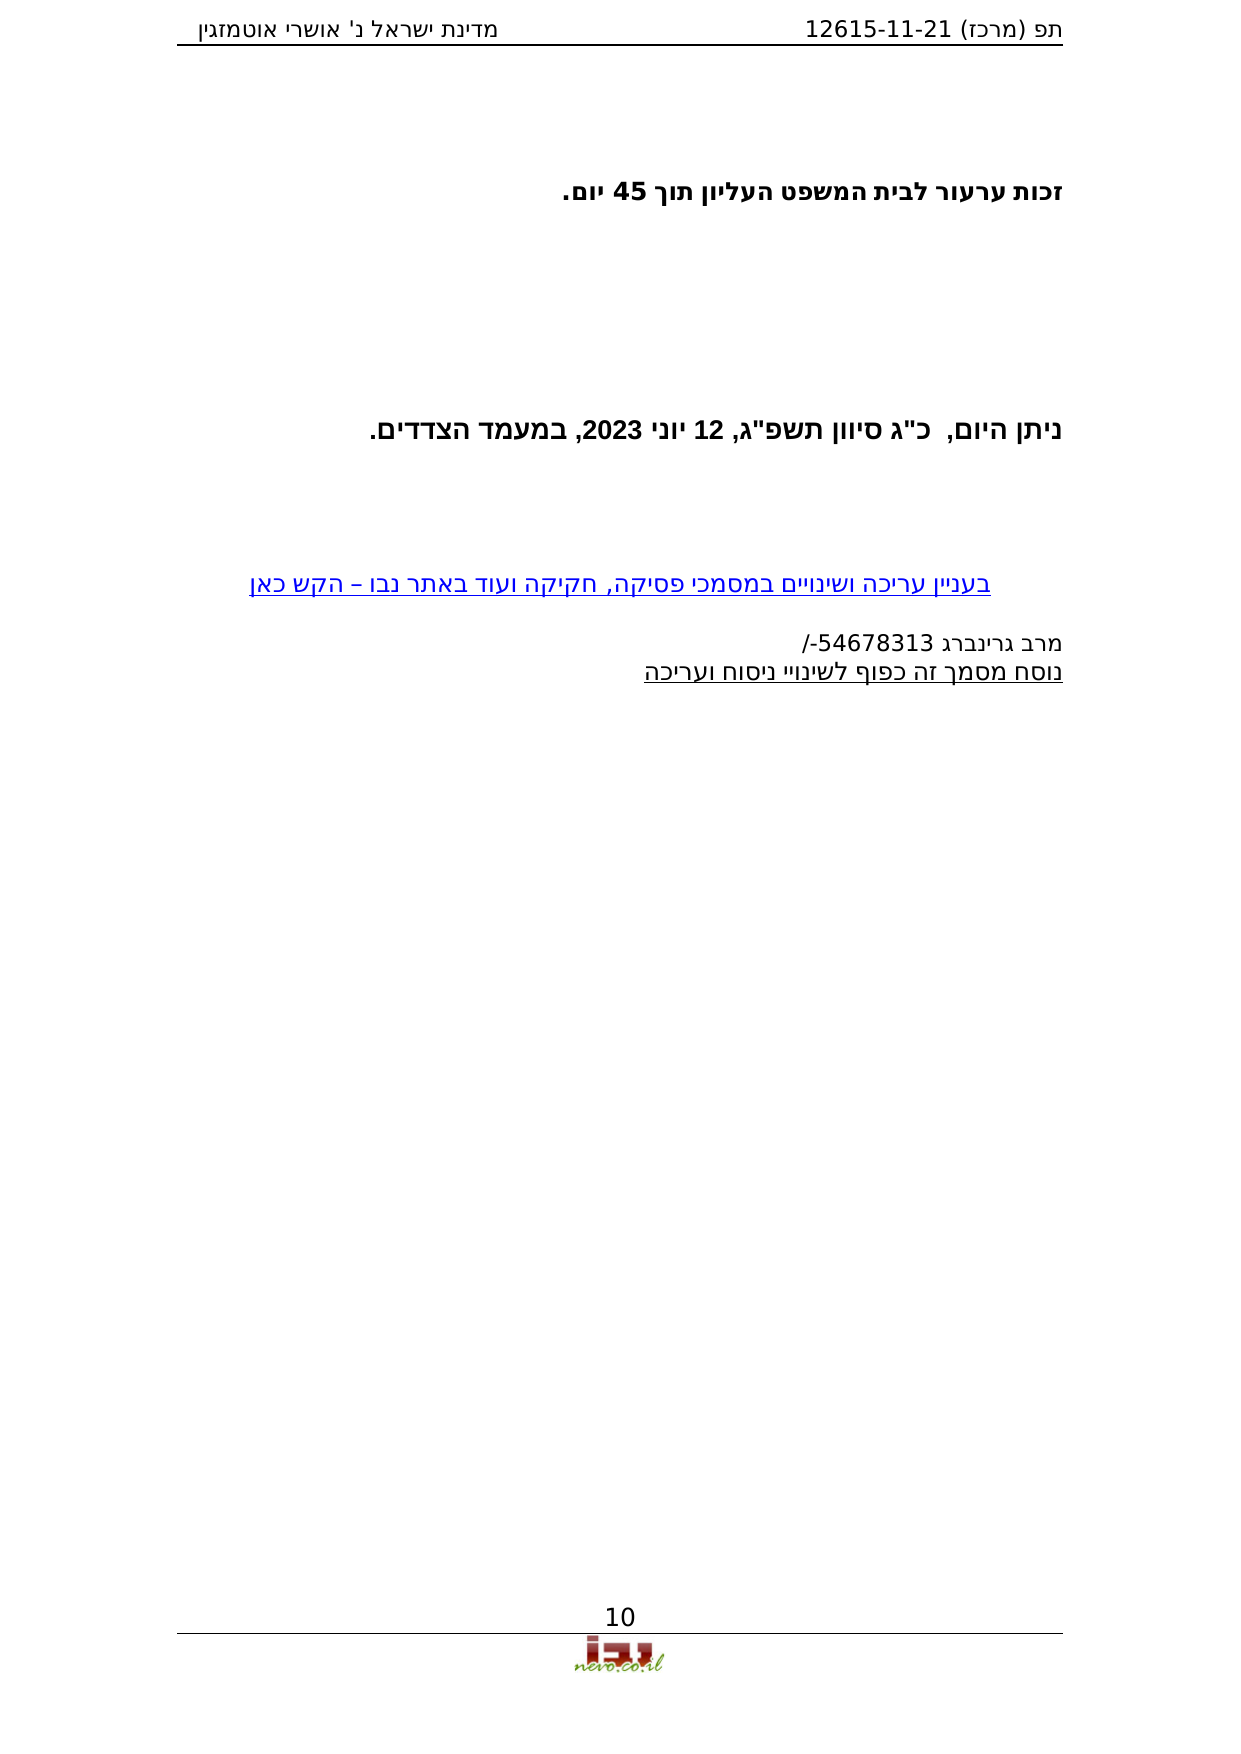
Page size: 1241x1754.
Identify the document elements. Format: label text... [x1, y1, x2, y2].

text נוסח מסמך זה כפוף לשינויי ניסוח ועריכה [177, 657, 1063, 686]
text ניתן היום, כ"ג סיוון תשפ"ג, 12 יוני 2023, במעמד הצדדים. [177, 414, 1063, 492]
picture [574, 1635, 666, 1673]
text מרב גרינברג 54678313-/ [177, 630, 1063, 657]
text זכות ערעור לבית המשפט העליון תוך 45 יום. [177, 177, 1063, 206]
text בעניין עריכה ושינויים במסמכי פסיקה, חקיקה ועוד באתר נבו – הקש כאן [177, 570, 1063, 599]
